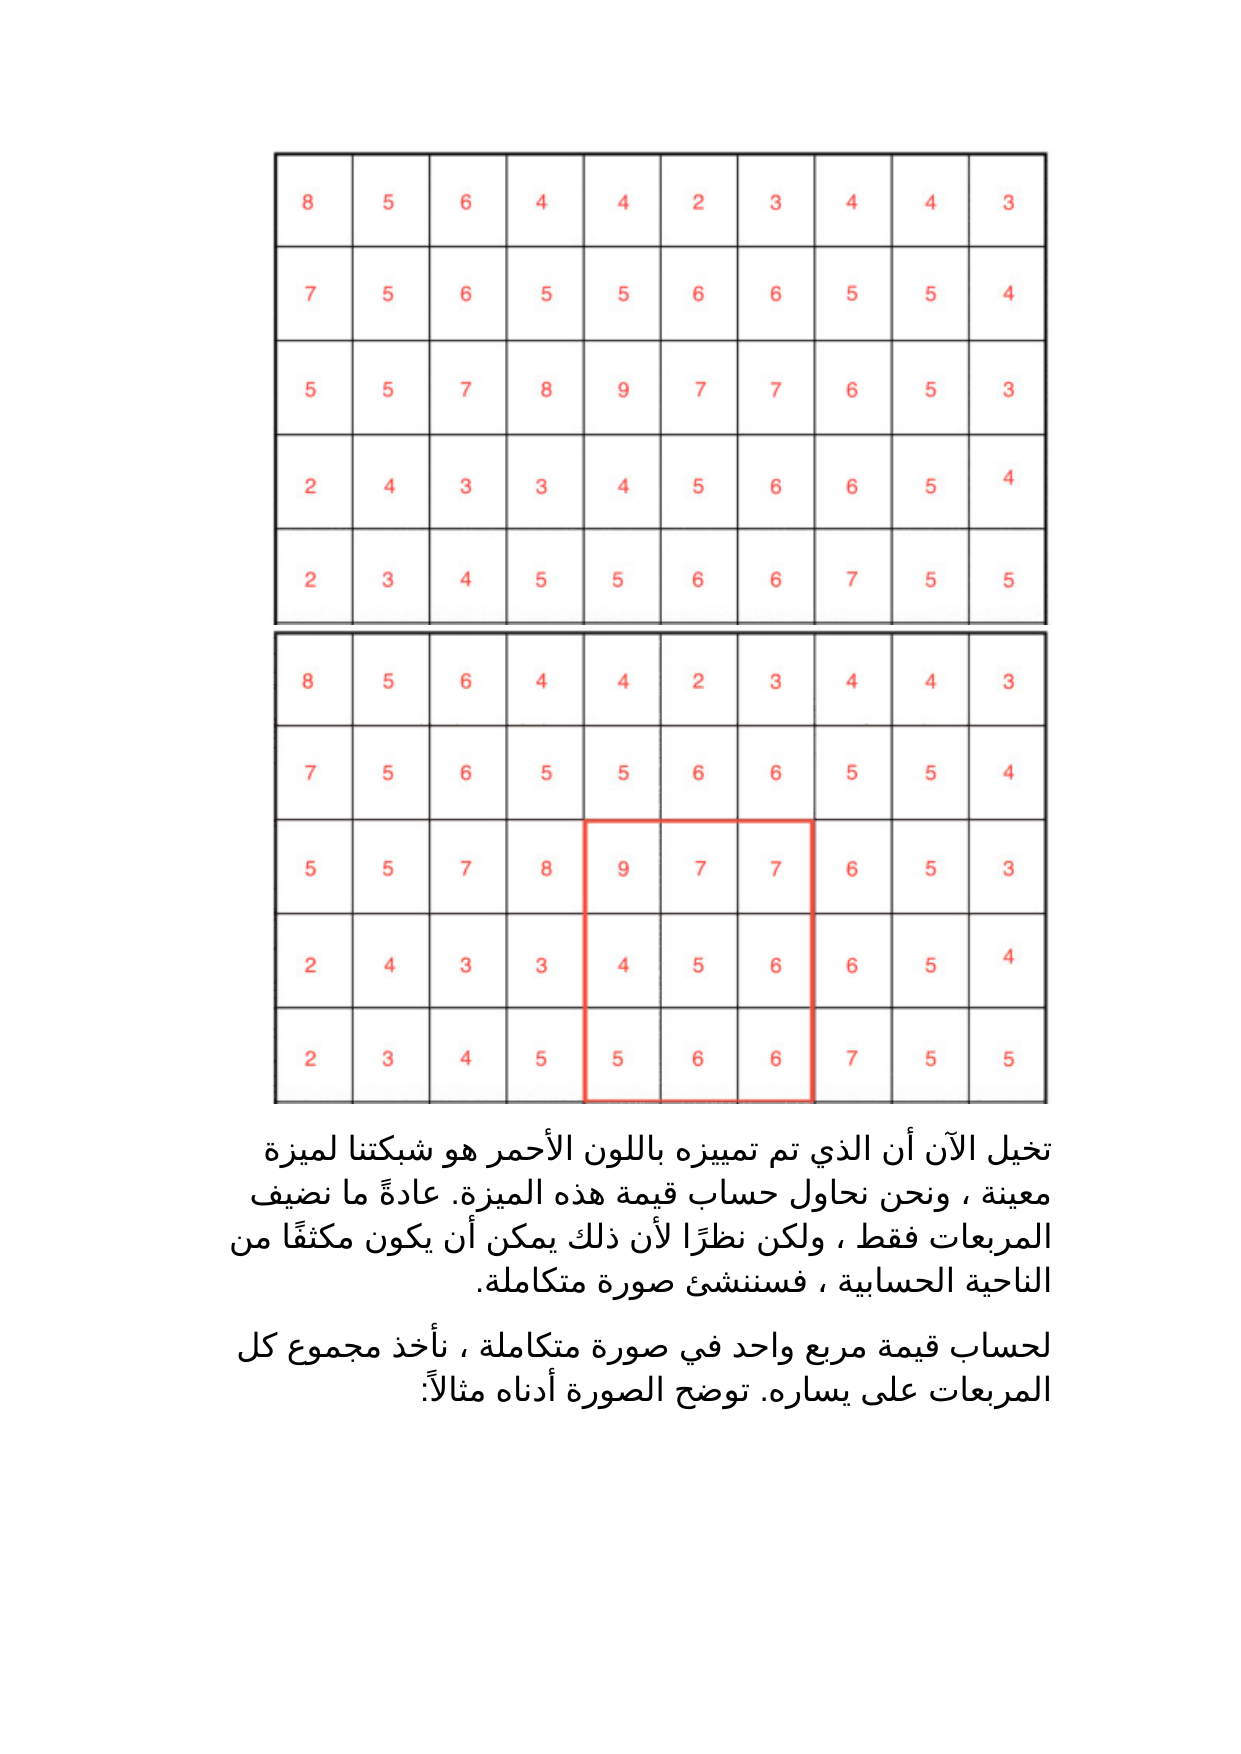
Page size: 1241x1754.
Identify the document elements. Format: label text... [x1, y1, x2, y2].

picture [271, 150, 1053, 625]
text تخيل الآن أن الذي تم تمييزه باللون الأحمر هو شبكتنا لميزة معينة ، ونحن نحاول حساب قيمة هذه الميزة. عادةً ما نضيف المربعات فقط ، ولكن نظرًا لأن ذلك يمكن أن يكون مكثفًا من الناحية الحسابية ، فسننشئ صورة متكاملة. [187, 1129, 1053, 1300]
text لحساب قيمة مربع واحد في صورة متكاملة ، نأخذ مجموع كل المربعات على يساره. توضح الصورة أدناه مثالاً: [187, 1326, 1053, 1409]
picture [271, 628, 1053, 1104]
